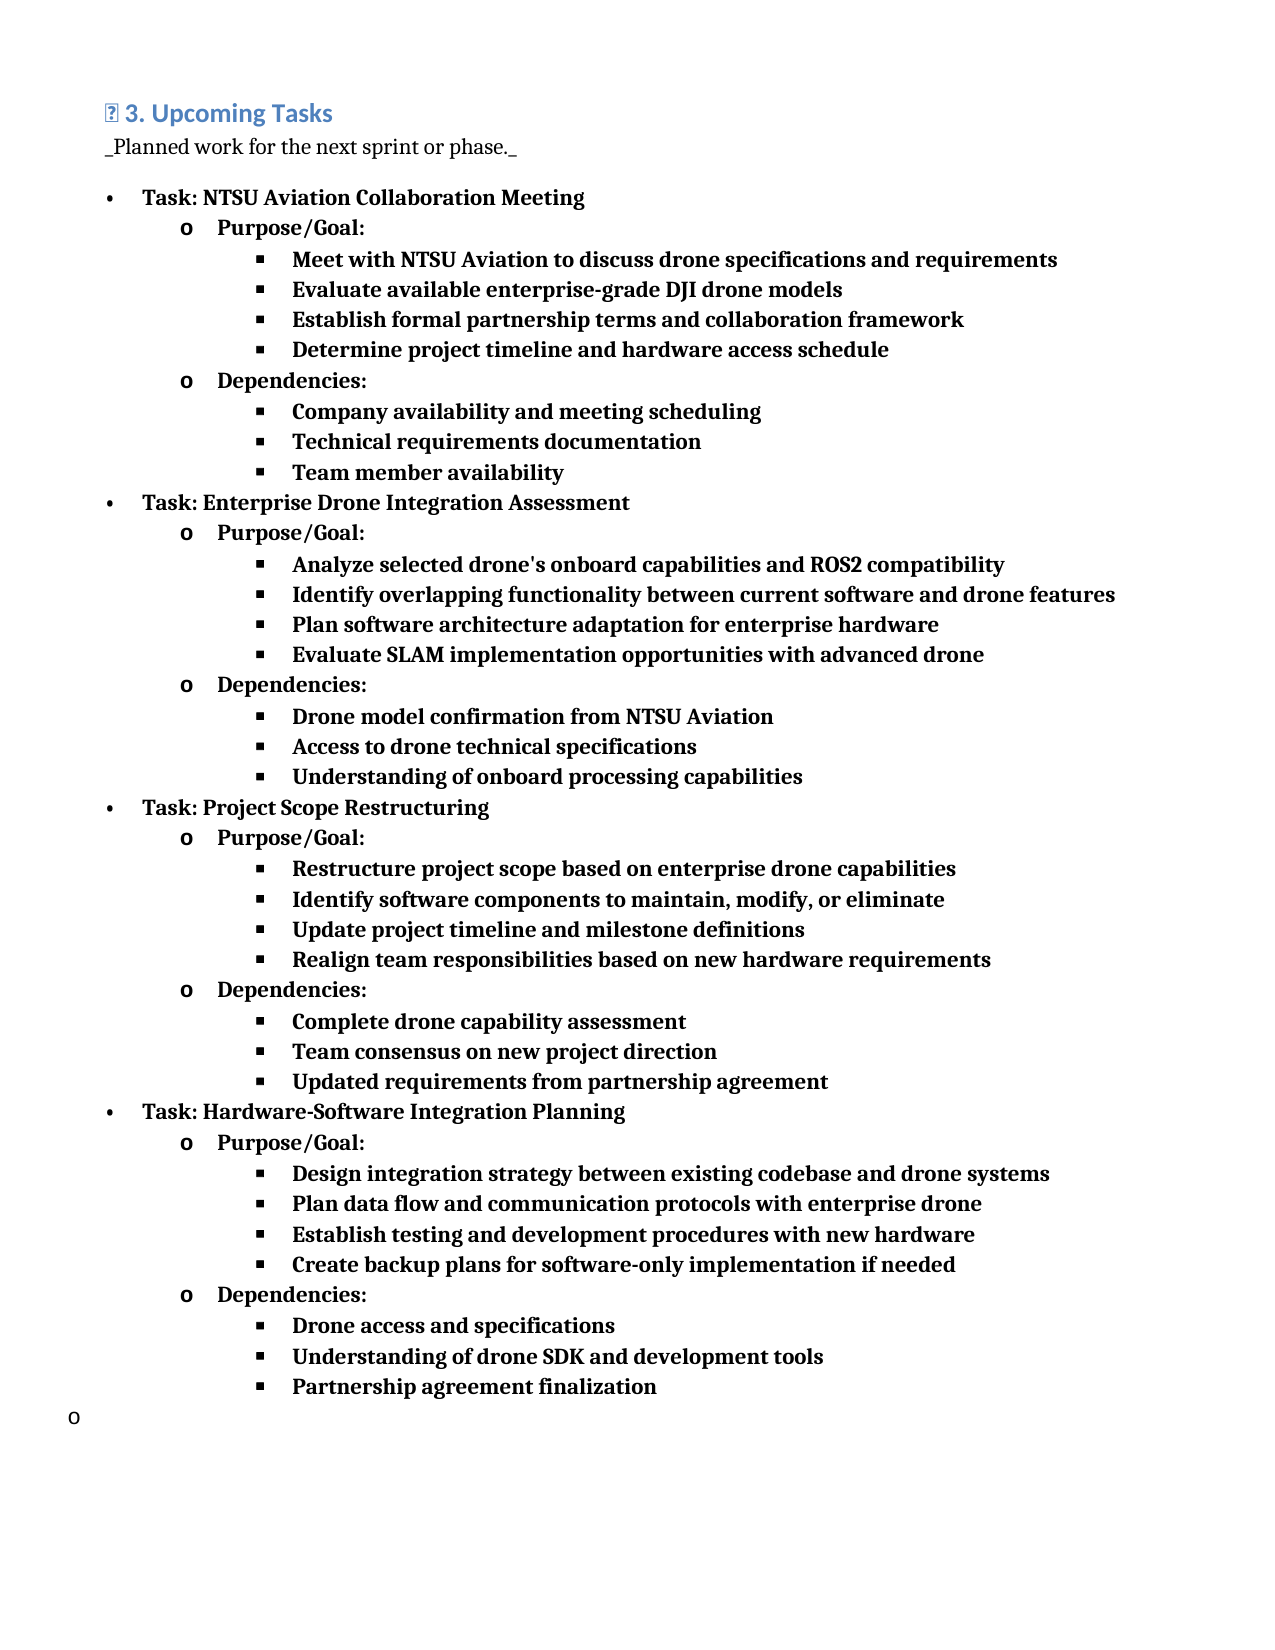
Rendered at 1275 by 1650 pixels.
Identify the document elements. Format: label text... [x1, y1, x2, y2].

list Identify software components to maintain, modify, or eliminate [254, 886, 1200, 913]
list Dependencies: [179, 977, 1200, 1004]
list Team consensus on new project direction [254, 1039, 1200, 1065]
list Updated requirements from partnership agreement [254, 1069, 1200, 1095]
list Drone model confirmation from NTSU Aviation [254, 704, 1200, 730]
list Task: Project Scope Restructuring [104, 794, 1200, 821]
list Analyze selected drone's onboard capabilities and ROS2 compatibility [254, 551, 1200, 578]
list Understanding of onboard processing capabilities [254, 764, 1200, 791]
list Dependencies: [179, 367, 1200, 395]
list Restructure project scope based on enterprise drone capabilities [254, 856, 1200, 882]
list Plan software architecture adaptation for enterprise hardware [254, 612, 1200, 638]
list Meet with NTSU Aviation to discuss drone specifications and requirements [254, 247, 1200, 273]
list Company availability and meeting scheduling [254, 399, 1200, 425]
list Understanding of drone SDK and development tools [254, 1343, 1200, 1370]
text _Planned work for the next sprint or phase._ [104, 134, 1200, 160]
list Plan data flow and communication protocols with enterprise drone [254, 1191, 1200, 1217]
list Update project timeline and milestone definitions [254, 917, 1200, 943]
list Dependencies: [179, 672, 1200, 700]
list Determine project timeline and hardware access schedule [254, 337, 1200, 363]
list Task: NTSU Aviation Collaboration Meeting [104, 185, 1200, 211]
list Technical requirements documentation [254, 429, 1200, 456]
subtitle 📅 3. Upcoming Tasks [104, 96, 1200, 129]
list Purpose/Goal: [179, 824, 1200, 852]
list Complete drone capability assessment [254, 1008, 1200, 1035]
list Establish testing and development procedures with new hardware [254, 1221, 1200, 1248]
list Task: Hardware-Software Integration Planning [104, 1099, 1200, 1126]
list Purpose/Goal: [179, 1129, 1200, 1157]
list Purpose/Goal: [179, 520, 1200, 547]
list Design integration strategy between existing codebase and drone systems [254, 1161, 1200, 1187]
list Drone access and specifications [254, 1313, 1200, 1340]
list Task: Enterprise Drone Integration Assessment [104, 489, 1200, 516]
list Create backup plans for software-only implementation if needed [254, 1252, 1200, 1278]
list Identify overlapping functionality between current software and drone features [254, 582, 1200, 608]
list Dependencies: [179, 1282, 1200, 1309]
list Evaluate SLAM implementation opportunities with advanced drone [254, 642, 1200, 668]
list Team member availability [254, 459, 1200, 486]
list Realign team responsibilities based on new hardware requirements [254, 947, 1200, 973]
list Partnership agreement finalization [254, 1374, 1200, 1400]
list Evaluate available enterprise-grade DJI drone models [254, 277, 1200, 303]
list Purpose/Goal: [179, 215, 1200, 242]
list Access to drone technical specifications [254, 734, 1200, 760]
list Establish formal partnership terms and collaboration framework [254, 307, 1200, 333]
